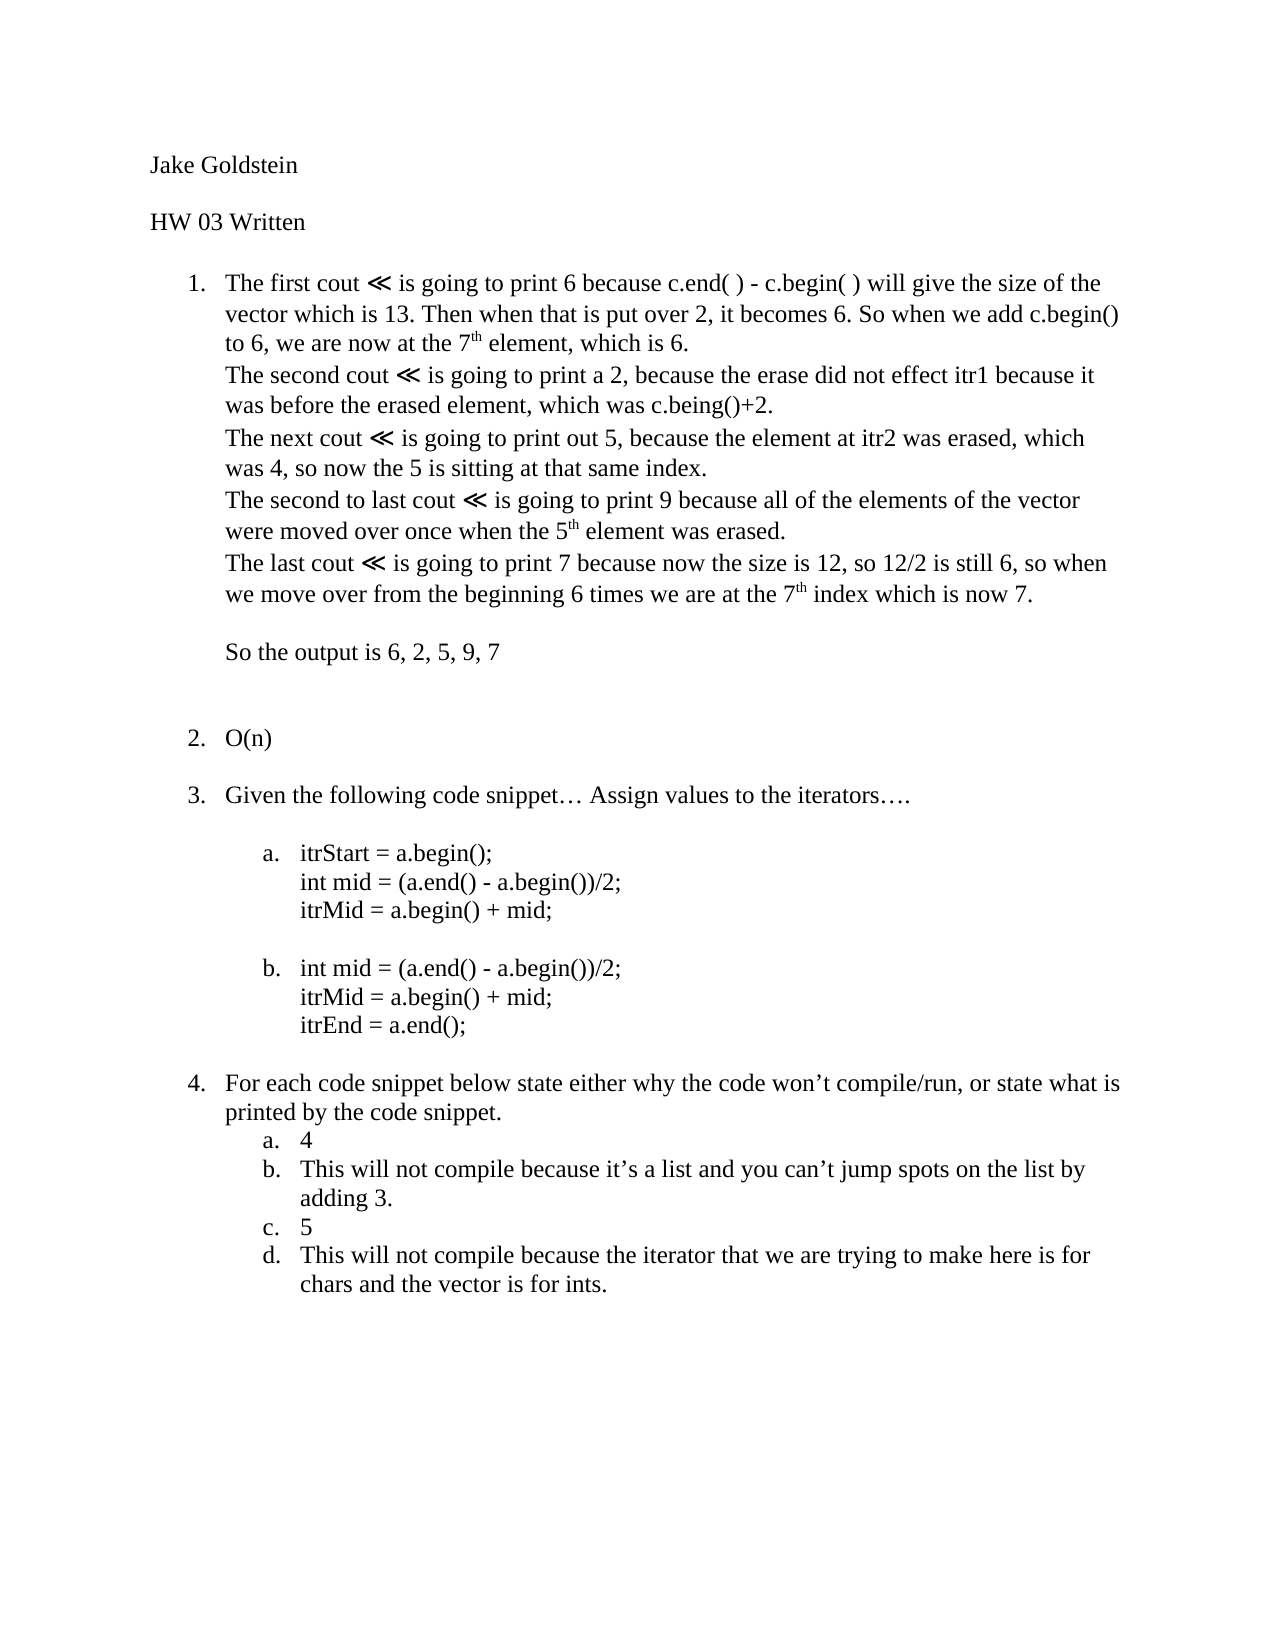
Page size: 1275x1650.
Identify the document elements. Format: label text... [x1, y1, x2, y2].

list The second to last cout ≪ is going to print 9 because all of the elements of the vector were moved over once when the 5th element was erased. [225, 482, 1125, 545]
list int mid = (a.end() - a.begin())/2; [300, 867, 1125, 895]
list itrMid = a.begin() + mid; [300, 895, 1125, 924]
list The second cout ≪ is going to print a 2, because the erase did not effect itr1 because it was before the erased element, which was c.being()+2. [225, 357, 1125, 419]
list This will not compile because it’s a list and you can’t jump spots on the list by adding 3. [262, 1154, 1125, 1212]
list The last cout ≪ is going to print 7 because now the size is 12, so 12/2 is still 6, so when we move over from the beginning 6 times we are at the 7th index which is now 7. [225, 545, 1125, 608]
list itrEnd = a.end(); [300, 1010, 1125, 1039]
list So the output is 6, 2, 5, 9, 7 [225, 637, 1125, 665]
list This will not compile because the iterator that we are trying to make here is for chars and the vector is for ints. [262, 1240, 1125, 1298]
list O(n) [187, 723, 1125, 752]
list The next cout ≪ is going to print out 5, because the element at itr2 was erased, which was 4, so now the 5 is sitting at that same index. [225, 419, 1125, 482]
list int mid = (a.end() - a.begin())/2; [262, 953, 1125, 982]
list itrStart = a.begin(); [262, 838, 1125, 867]
list For each code snippet below state either why the code won’t compile/run, or state what is printed by the code snippet. [187, 1068, 1125, 1125]
text HW 03 Written [150, 207, 1125, 236]
list 4 [262, 1125, 1125, 1154]
list Given the following code snippet… Assign values to the iterators…. [187, 780, 1125, 809]
text Jake Goldstein [150, 150, 1125, 179]
list The first cout ≪ is going to print 6 because c.end( ) - c.begin( ) will give the size of the vector which is 13. Then when that is put over 2, it becomes 6. So when we add c.begin() to 6, we are now at the 7th element, which is 6. [187, 265, 1125, 357]
list itrMid = a.begin() + mid; [300, 982, 1125, 1010]
list 5 [262, 1212, 1125, 1240]
